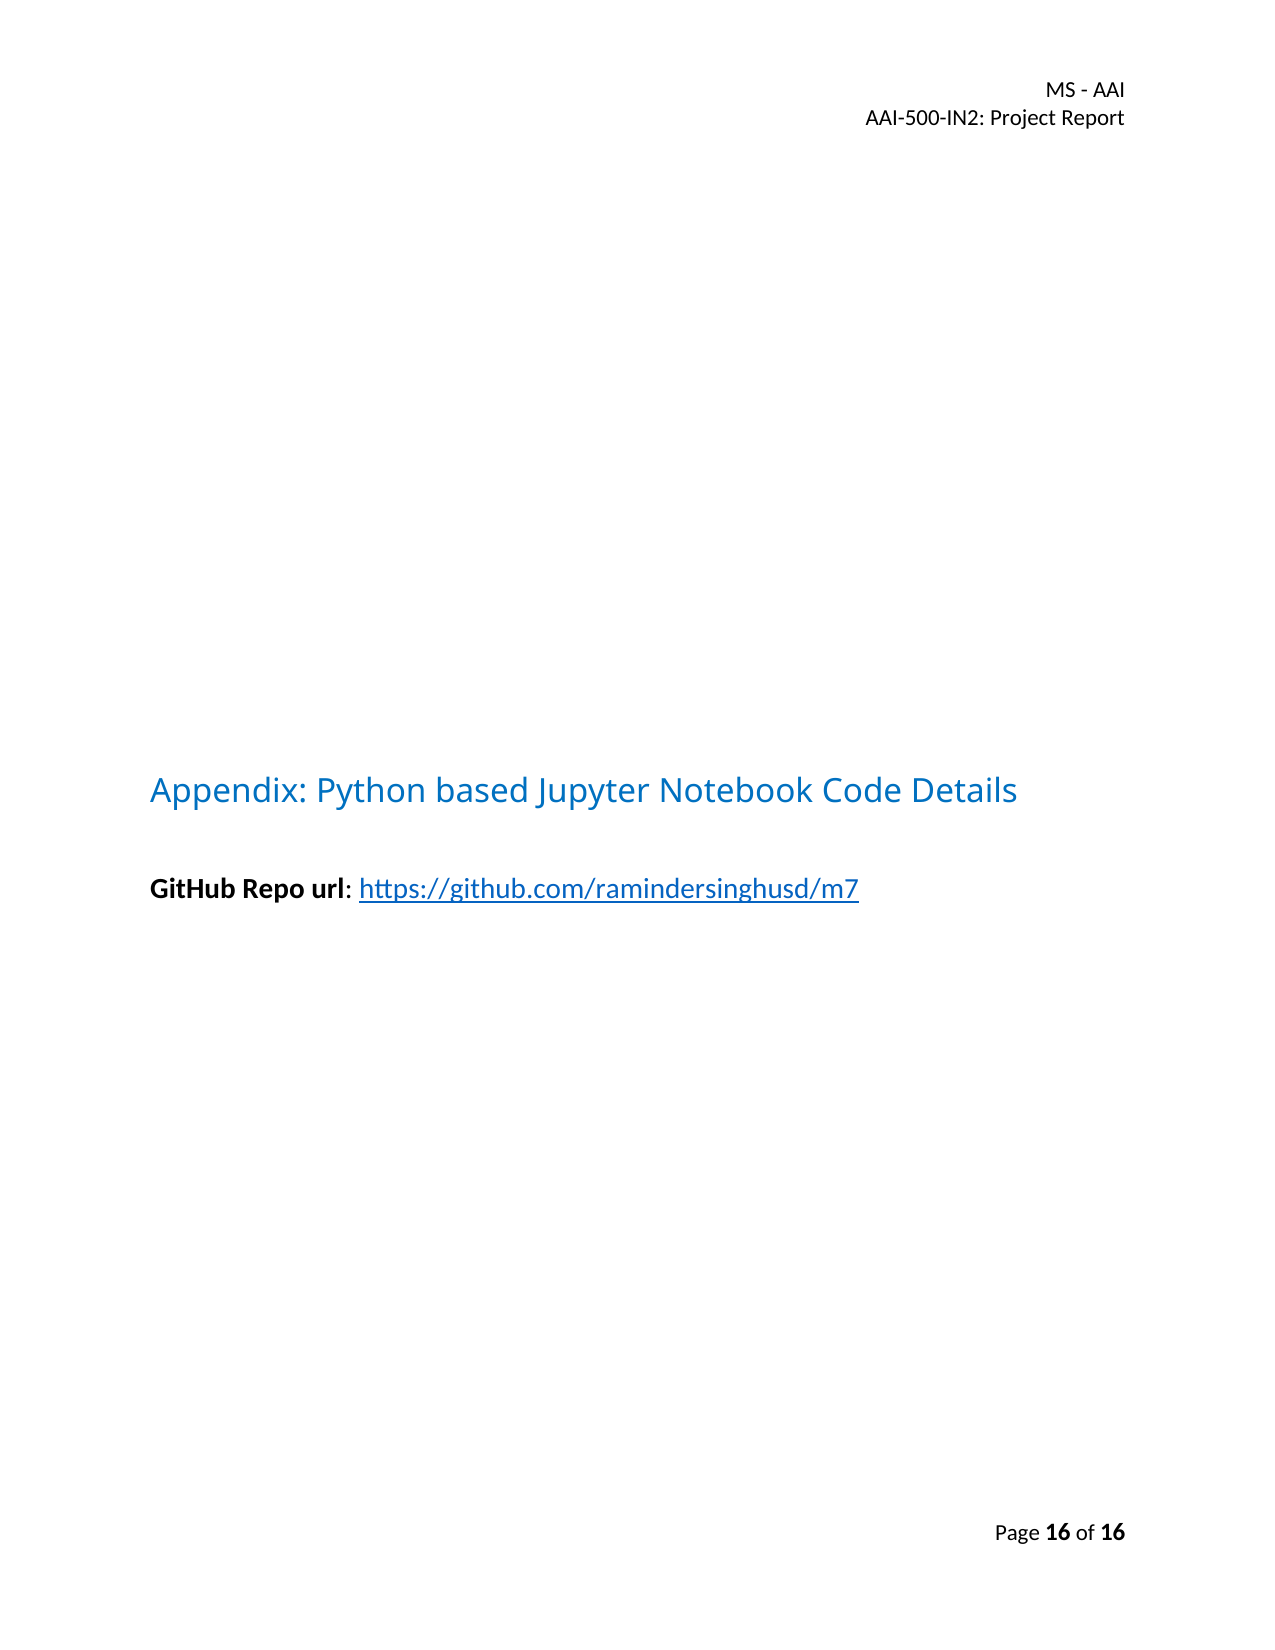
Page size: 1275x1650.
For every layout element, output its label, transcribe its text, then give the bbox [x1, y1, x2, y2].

text GitHub Repo url: https://github.com/ramindersinghusd/m7 [150, 871, 1125, 906]
subtitle Appendix: Python based Jupyter Notebook Code Details [150, 766, 1125, 812]
